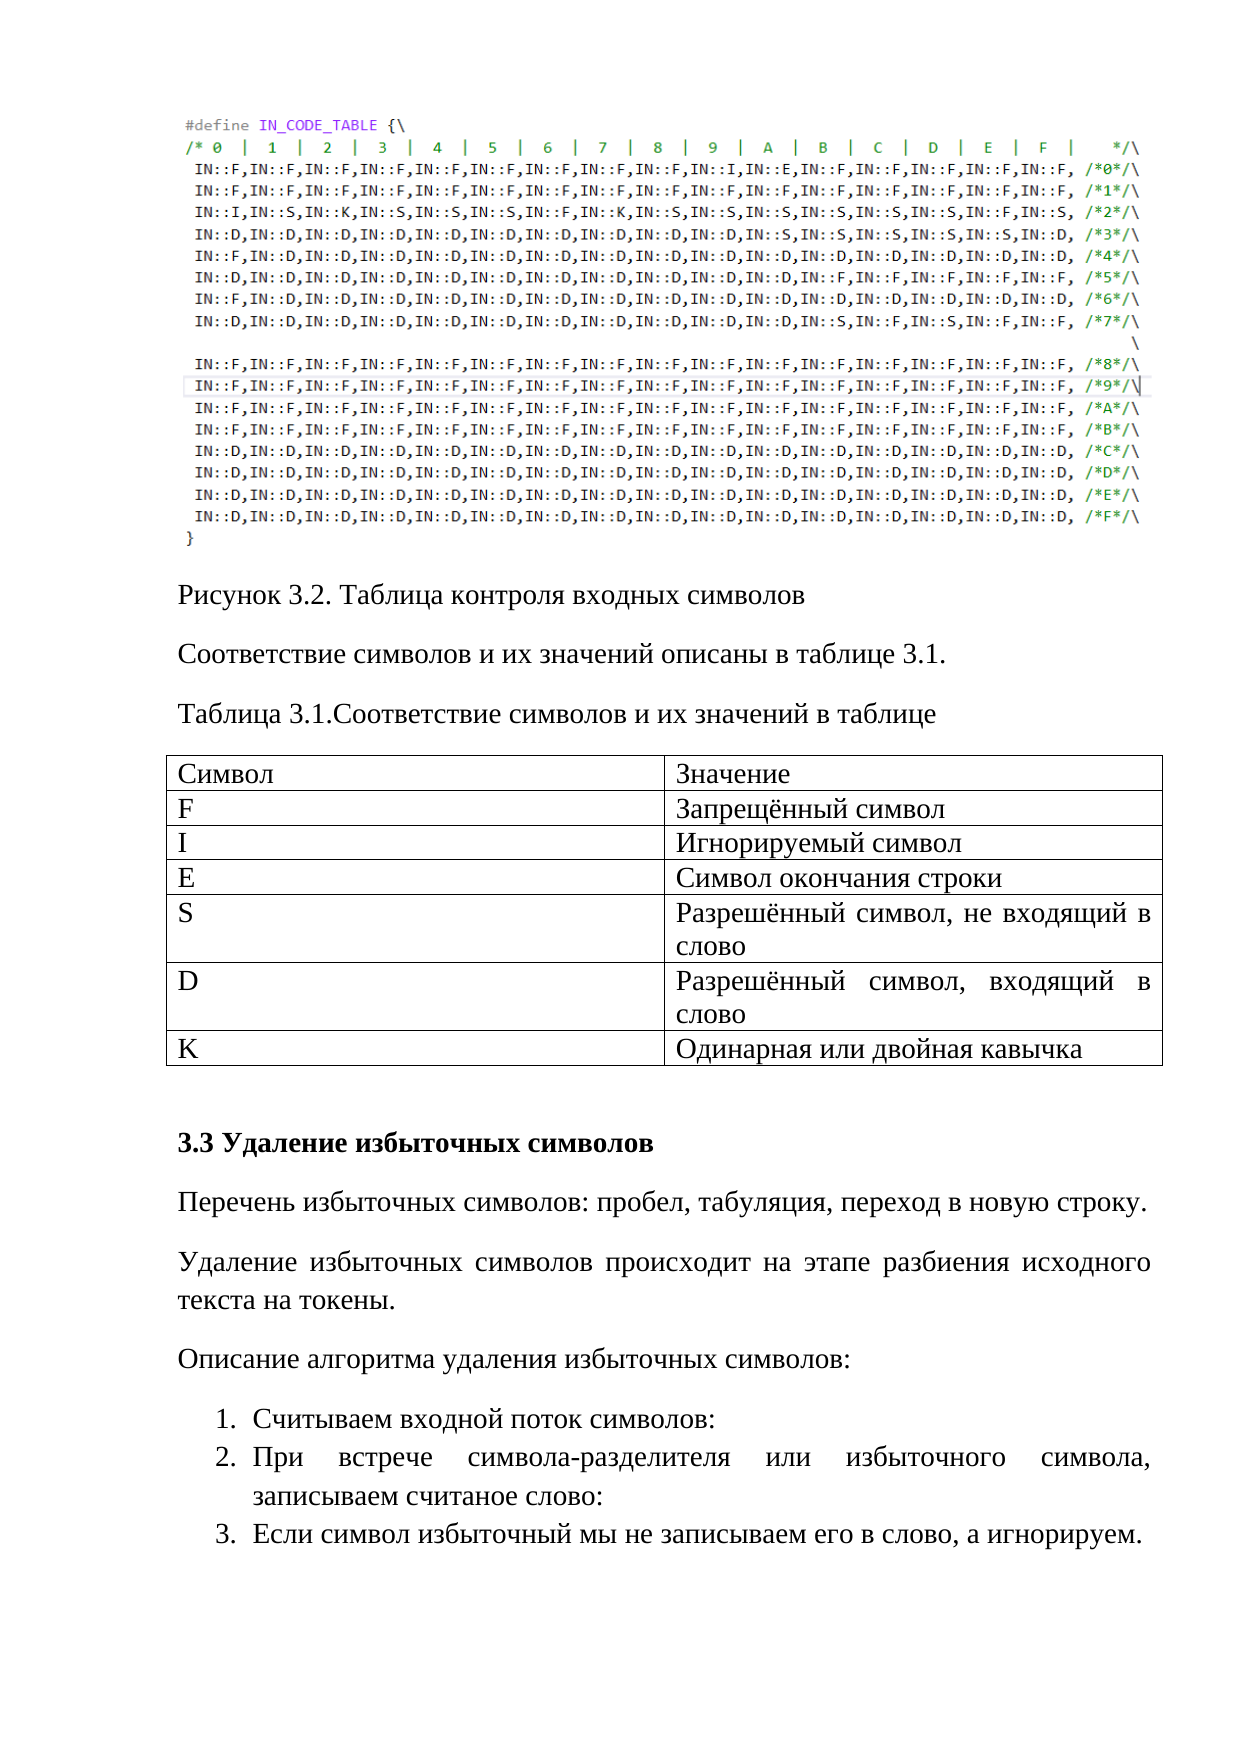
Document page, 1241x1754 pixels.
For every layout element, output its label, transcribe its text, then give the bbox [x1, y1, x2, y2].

table_header Символ [167, 756, 664, 790]
table_cell E [167, 860, 664, 894]
picture [177, 118, 1152, 553]
table_cell Символ окончания строки [665, 860, 1162, 894]
text Таблица 3.1.Соответствие символов и их значений в таблице [177, 696, 1152, 729]
text Рисунок 3.2. Таблица контроля входных символов [177, 577, 1152, 611]
table_cell Игнорируемый символ [665, 826, 1162, 859]
table_cell Запрещённый символ [665, 791, 1162, 824]
table_cell S [167, 895, 664, 962]
text Описание алгоритма удаления избыточных символов: [177, 1342, 1152, 1375]
table_cell Разрешённый символ, входящий в слово [665, 963, 1162, 1030]
text Удаление избыточных символов происходит на этапе разбиения исходного текста на токены. [177, 1244, 1152, 1316]
text Соответствие символов и их значений описаны в таблице 3.1. [177, 637, 1152, 670]
table_cell F [167, 791, 664, 824]
table_cell I [167, 826, 664, 859]
list Если символ избыточный мы не записываем его в слово, а игнорируем. [215, 1517, 1152, 1550]
list Считываем входной поток символов: [215, 1401, 1152, 1434]
table_cell Одинарная или двойная кавычка [665, 1031, 1162, 1064]
table_cell D [167, 963, 664, 1030]
table_cell K [167, 1031, 664, 1064]
table_header Значение [665, 756, 1162, 790]
list При встрече символа-разделителя или избыточного символа, записываем считаное слово: [215, 1439, 1152, 1512]
text 3.3 Удаление избыточных символов [177, 1125, 1152, 1158]
text Перечень избыточных символов: пробел, табуляция, переход в новую строку. [177, 1184, 1152, 1218]
table_cell Разрешённый символ, не входящий в слово [665, 895, 1162, 962]
